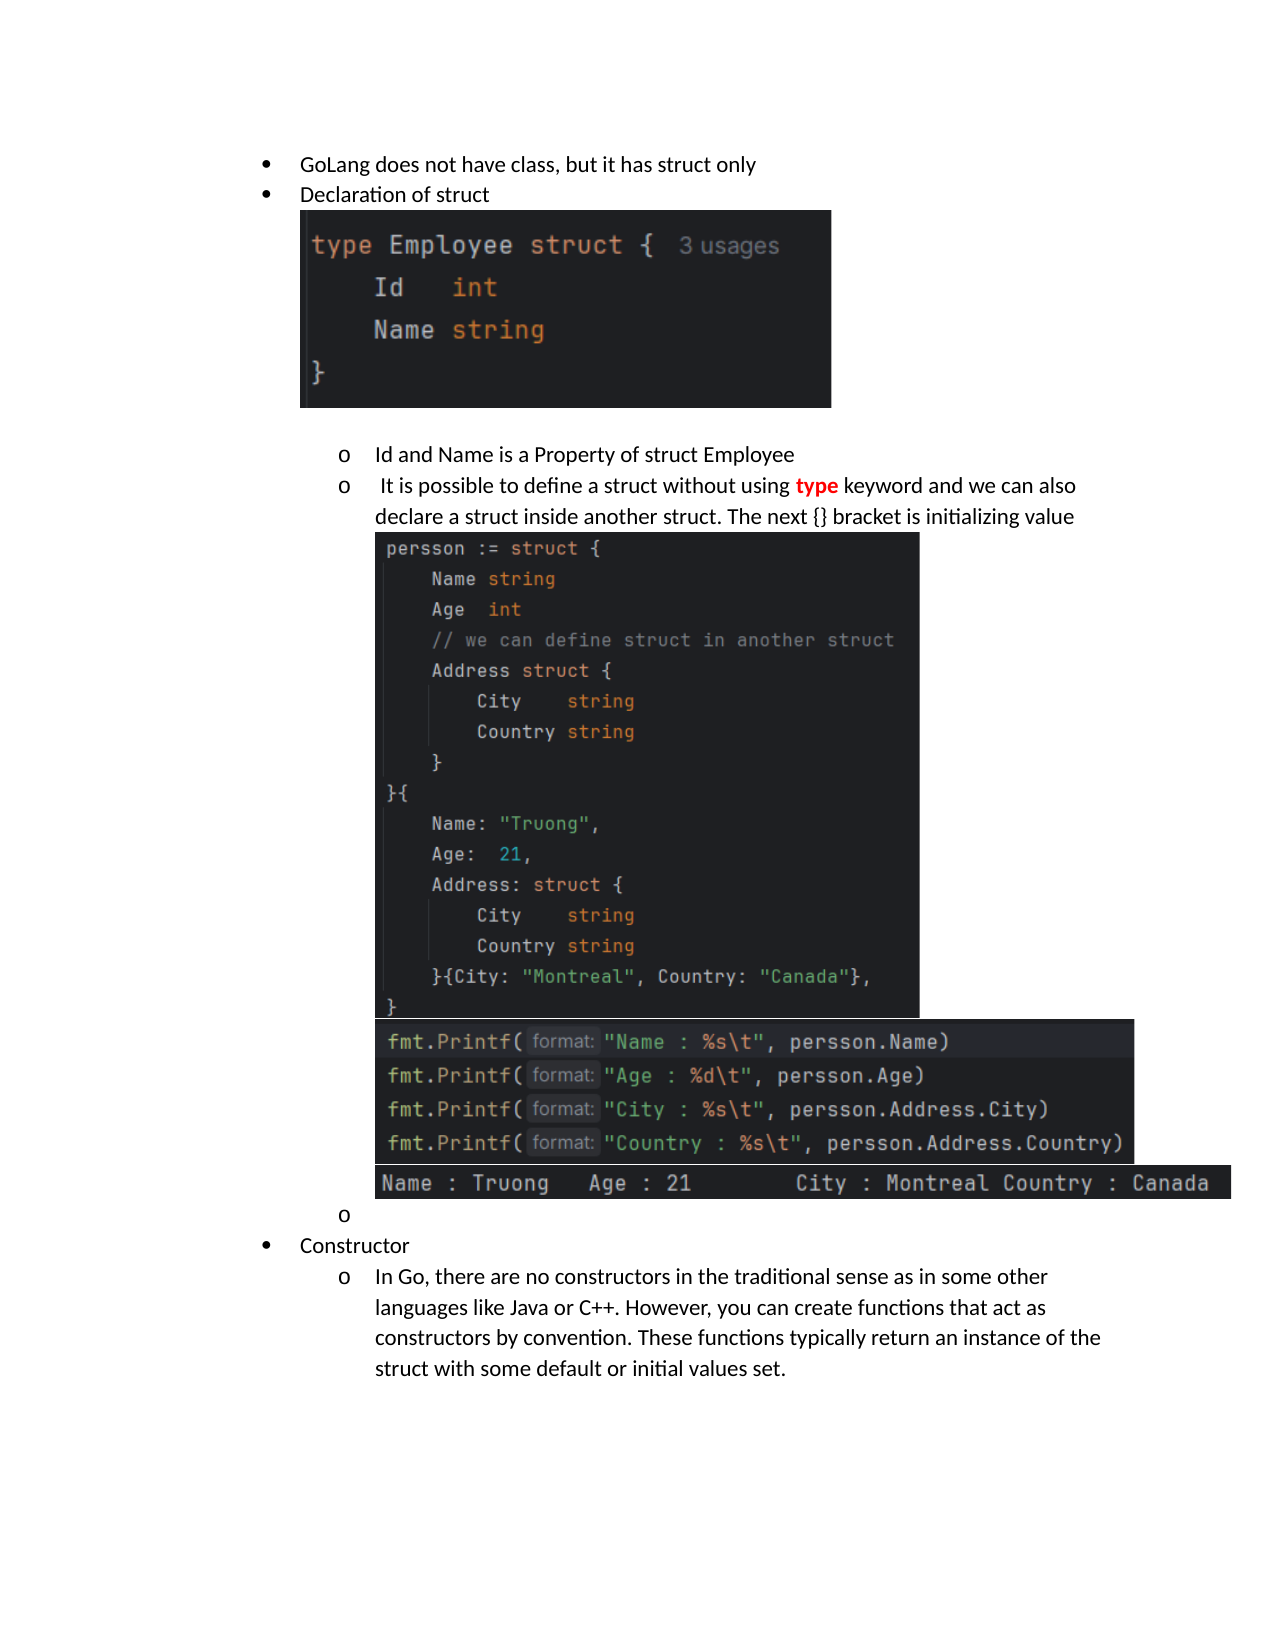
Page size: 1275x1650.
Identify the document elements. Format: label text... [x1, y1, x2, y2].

list Constructor [262, 1232, 1125, 1260]
list GoLang does not have class, but it has struct only [262, 150, 1125, 178]
list It is possible to define a struct without using type keyword and we can also declare a struct inside another struct. The next {} bracket is initializing value [337, 471, 1125, 531]
picture [375, 532, 920, 1018]
list Id and Name is a Property of struct Employee [337, 440, 1125, 469]
list Declaration of struct [262, 180, 1125, 208]
list In Go, there are no constructors in the traditional sense as in some other languages like Java or C++. However, you can create functions that act as constructors by convention. These functions typically return an instance of the struct with some default or initial values set. [337, 1262, 1125, 1382]
picture [375, 1165, 1232, 1199]
picture [375, 1019, 1135, 1164]
picture [300, 210, 832, 408]
